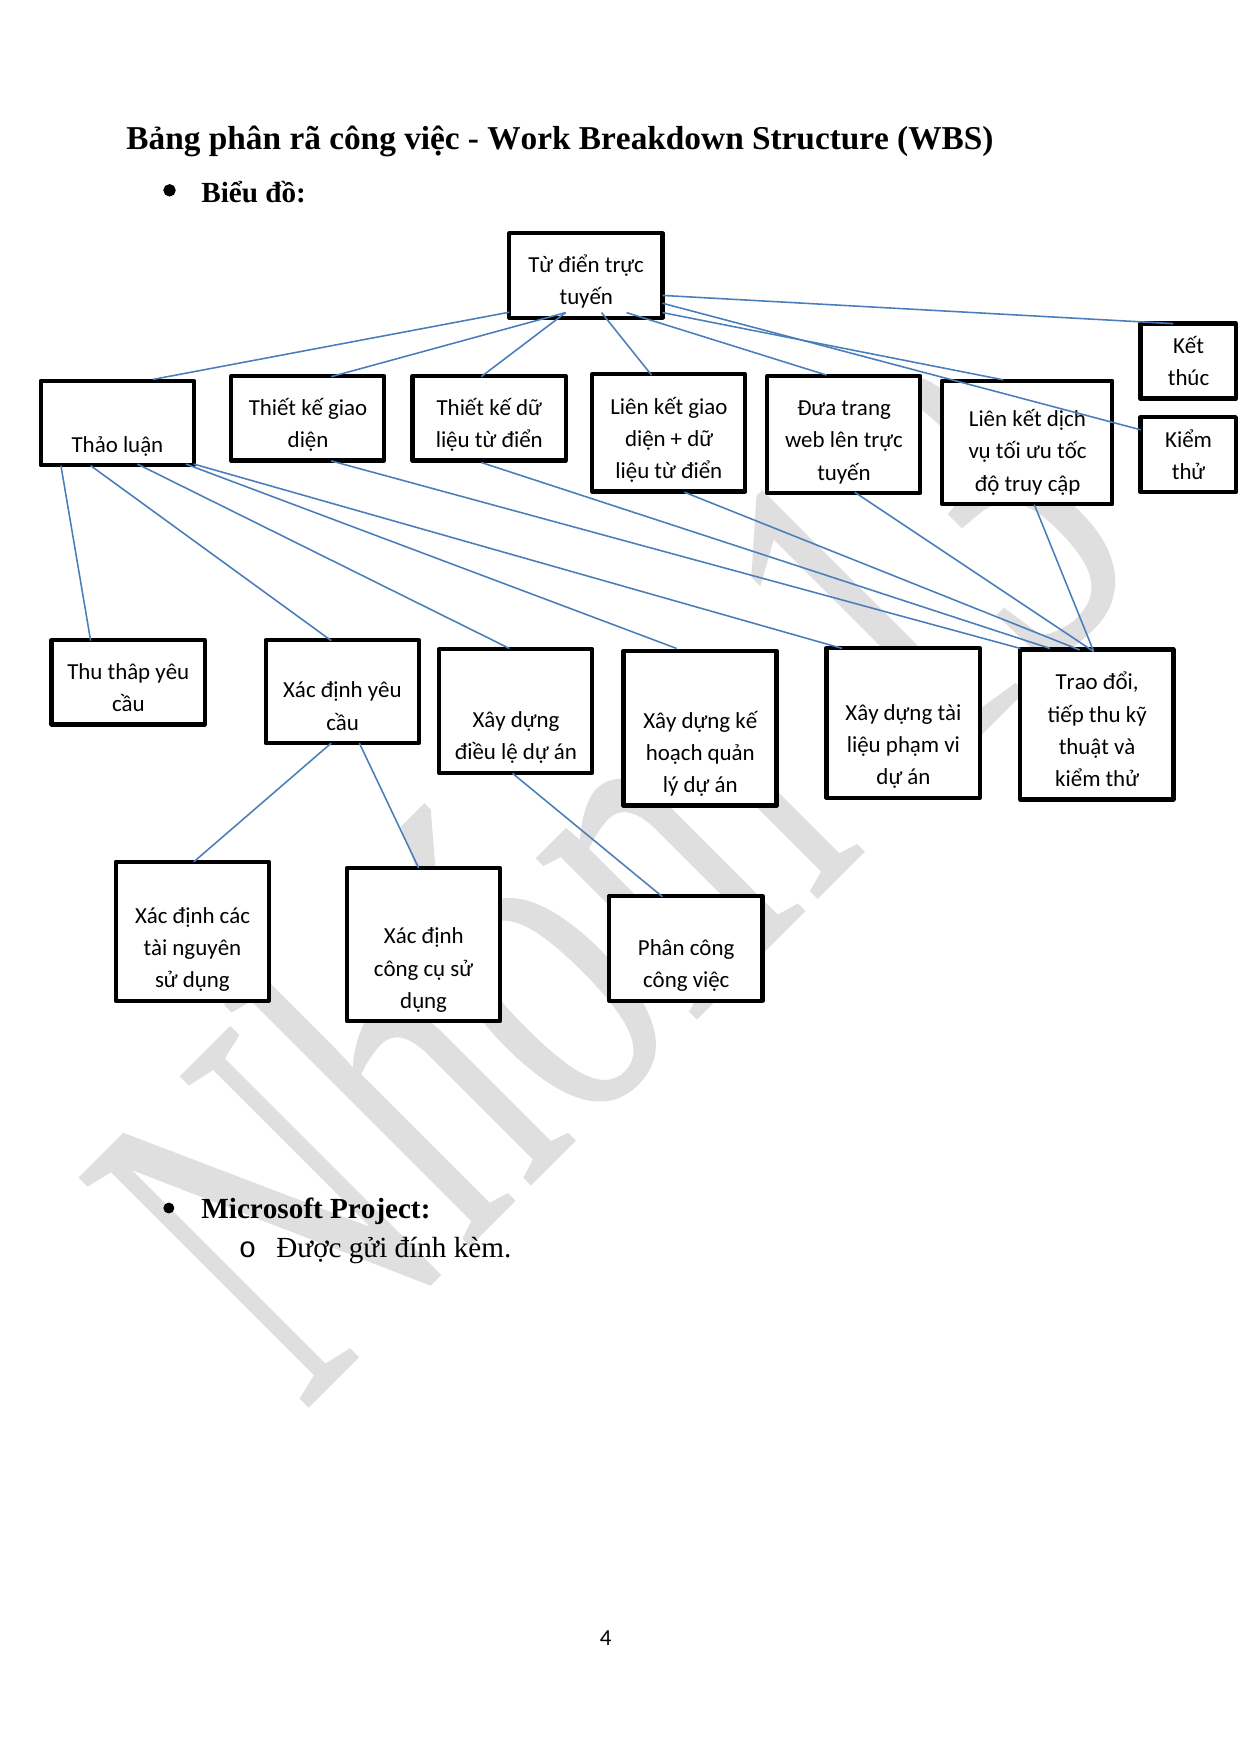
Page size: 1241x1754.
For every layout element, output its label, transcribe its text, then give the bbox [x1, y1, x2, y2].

list Được gửi đính kèm. [239, 1230, 1122, 1266]
list Biểu đồ: [164, 175, 1122, 209]
list Microsoft Project: [164, 1191, 1122, 1225]
text Bảng phân rã công việc - Work Breakdown Structure (WBS) [126, 118, 1122, 156]
